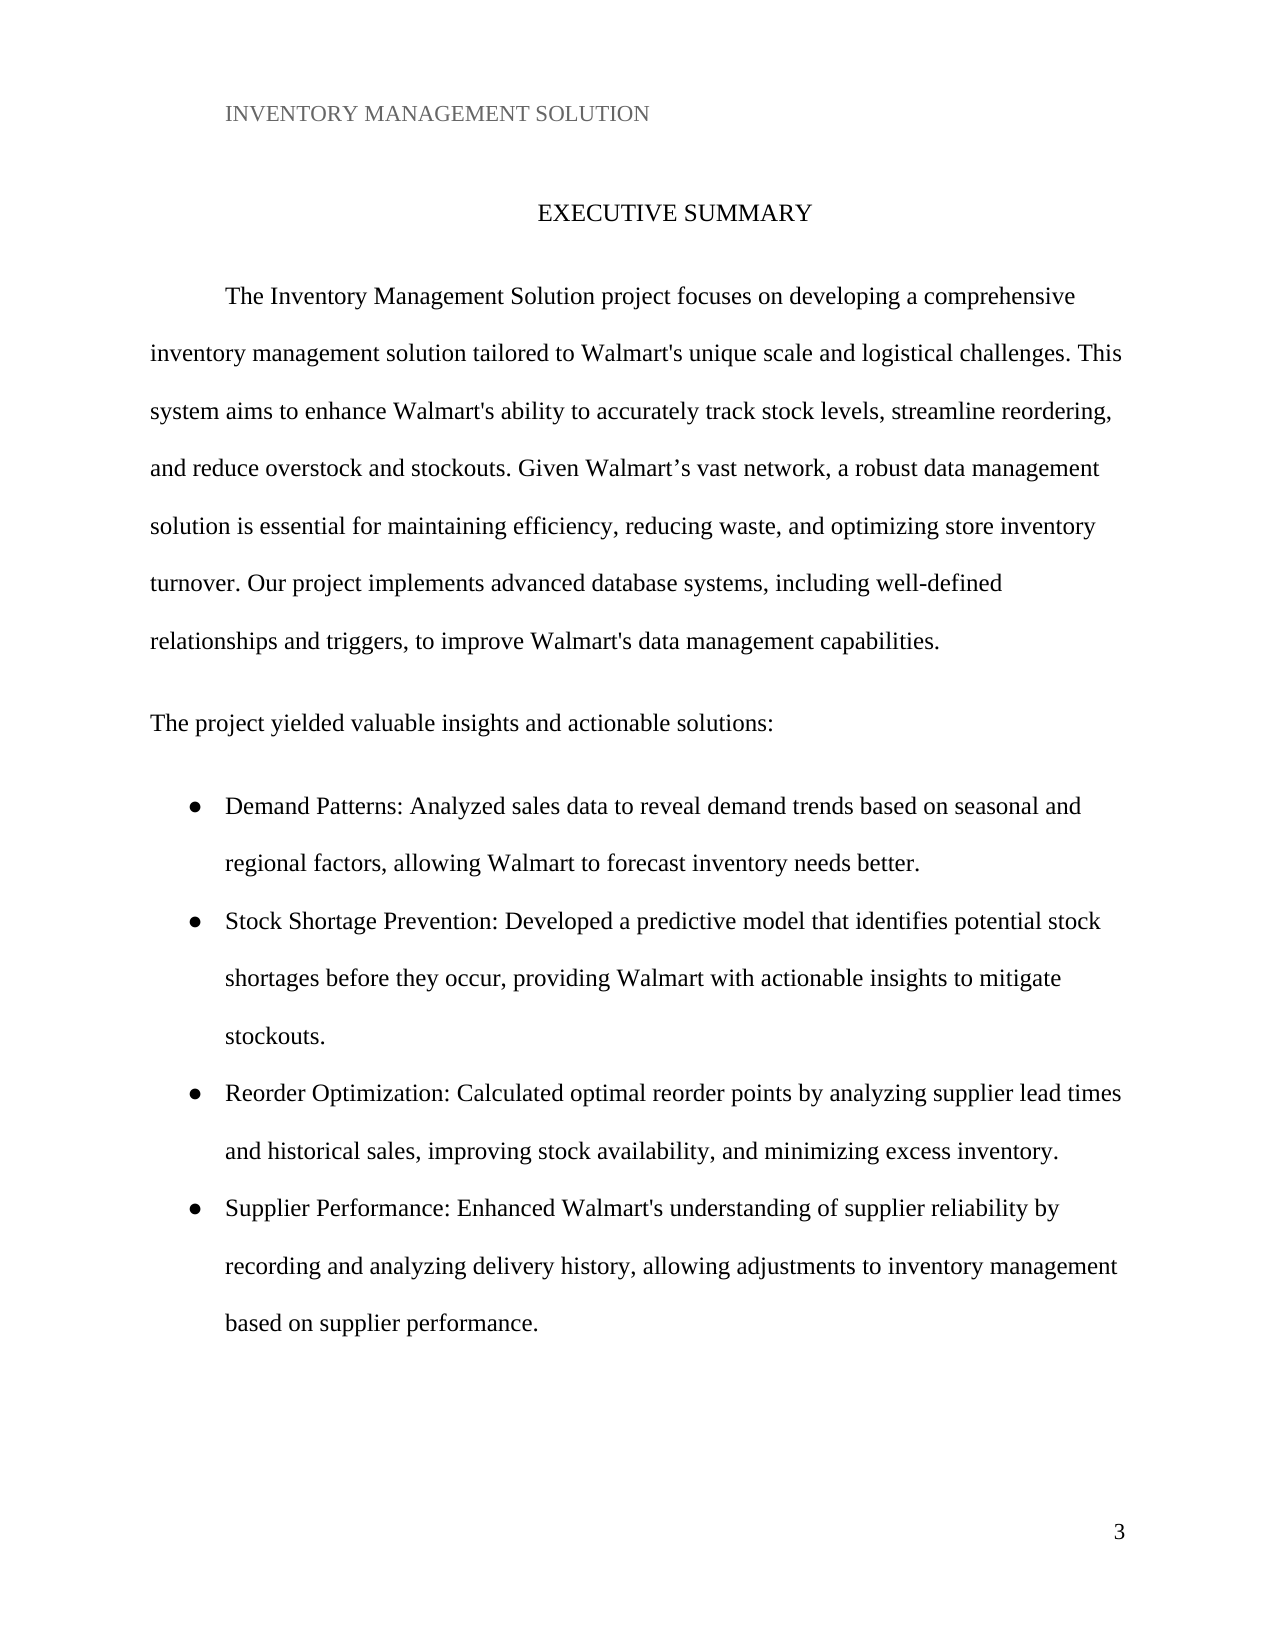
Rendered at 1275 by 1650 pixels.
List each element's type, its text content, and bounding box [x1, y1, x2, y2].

list Supplier Performance: Enhanced Walmart's understanding of supplier reliability by recording and analyzing delivery history, allowing adjustments to inventory management based on supplier performance. [187, 1193, 1125, 1337]
text The Inventory Management Solution project focuses on developing a comprehensive inventory management solution tailored to Walmart's unique scale and logistical challenges. This system aims to enhance Walmart's ability to accurately track stock levels, streamline reordering, and reduce overstock and stockouts. Given Walmart’s vast network, a robust data management solution is essential for maintaining efficiency, reducing waste, and optimizing store inventory turnover. Our project implements advanced database systems, including well-defined relationships and triggers, to improve Walmart's data management capabilities. [150, 281, 1125, 655]
list Reorder Optimization: Calculated optimal reorder points by analyzing supplier lead times and historical sales, improving stock availability, and minimizing excess inventory. [187, 1078, 1125, 1165]
list Demand Patterns: Analyzed sales data to reveal demand trends based on seasonal and regional factors, allowing Walmart to forecast inventory needs better. [187, 791, 1125, 877]
subtitle EXECUTIVE SUMMARY [150, 198, 1125, 227]
list Stock Shortage Prevention: Developed a predictive model that identifies potential stock shortages before they occur, providing Walmart with actionable insights to mitigate stockouts. [187, 906, 1125, 1050]
text The project yielded valuable insights and actionable solutions: [150, 708, 1125, 737]
